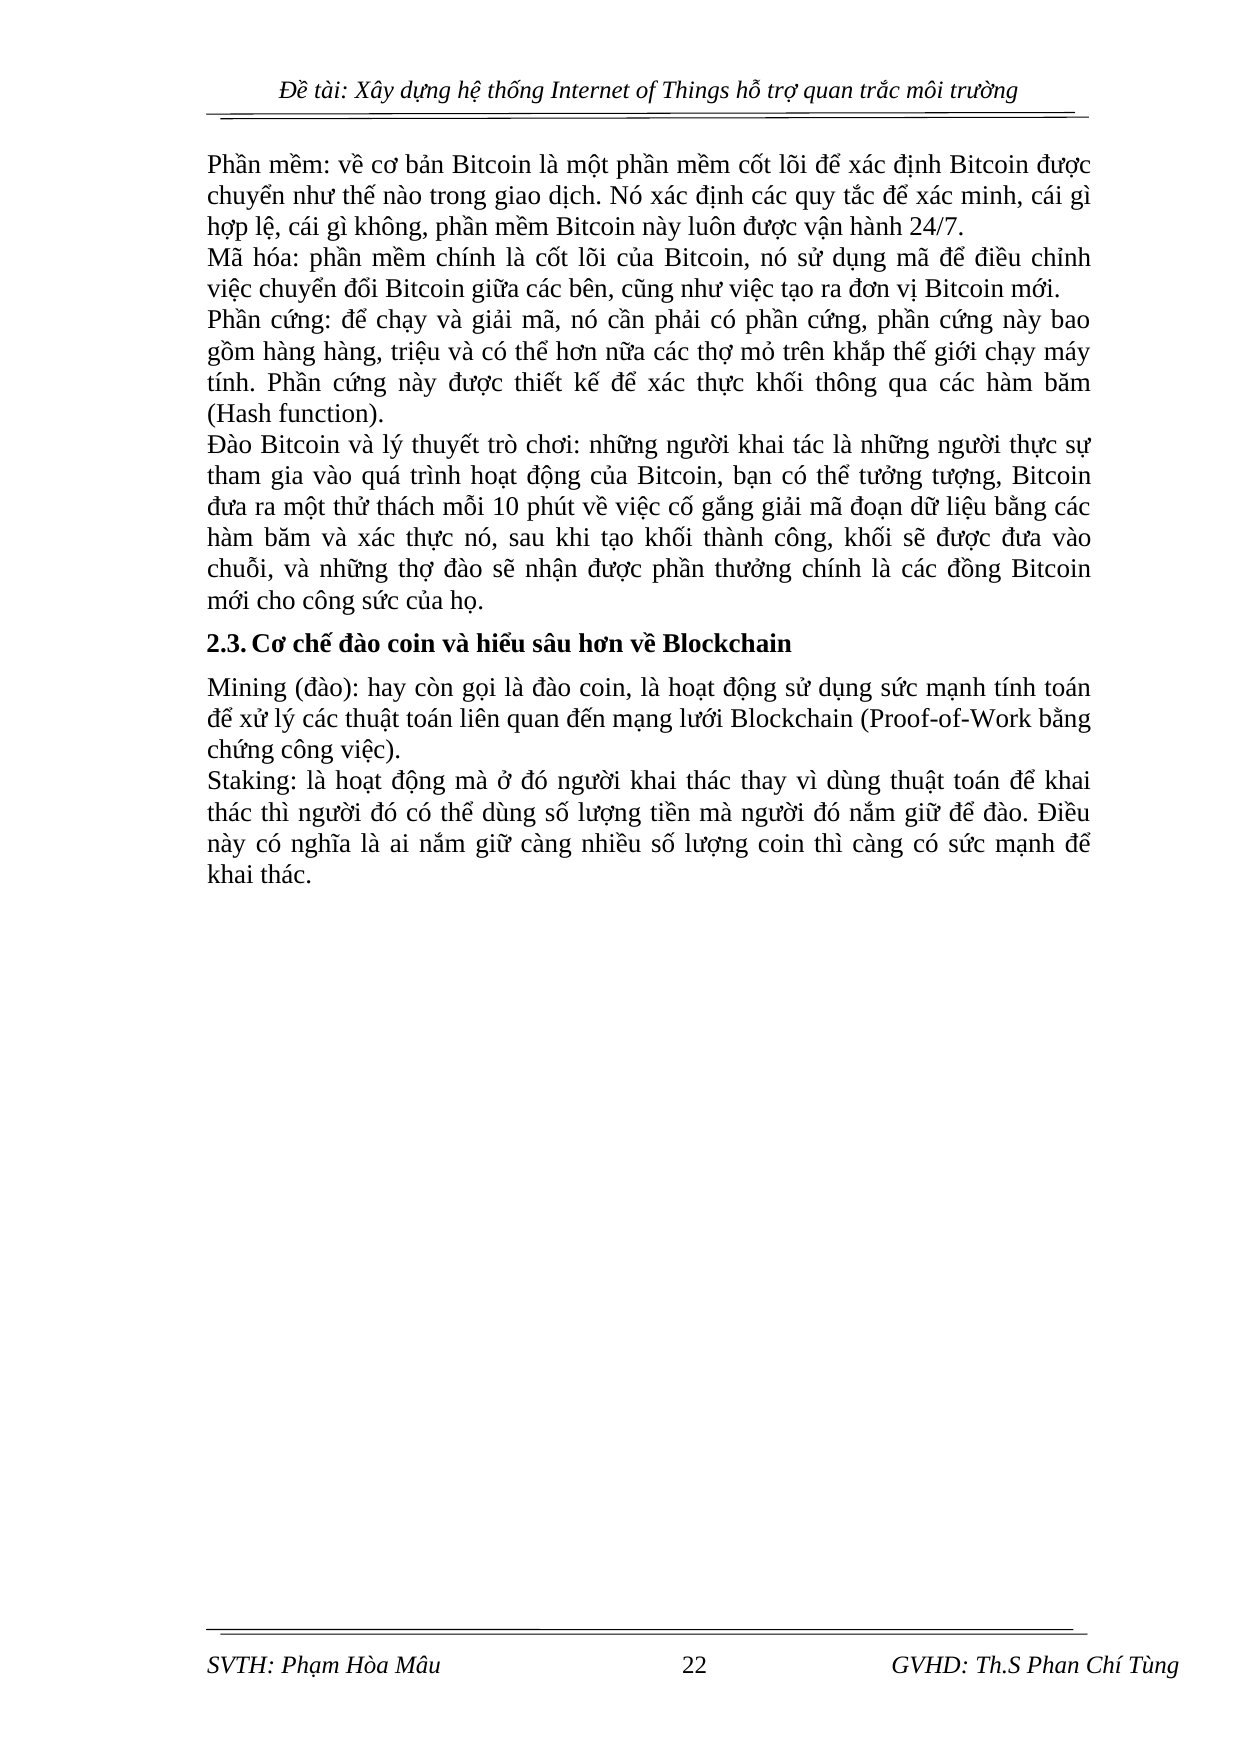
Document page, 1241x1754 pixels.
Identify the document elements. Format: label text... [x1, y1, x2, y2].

text Phần mềm: về cơ bản Bitcoin là một phần mềm cốt lõi để xác định Bitcoin được chuyển như thế nào trong giao dịch. Nó xác định các quy tắc để xác minh, cái gì hợp lệ, cái gì không, phần mềm Bitcoin này luôn được vận hành 24/7. [207, 148, 1092, 241]
text Mã hóa: phần mềm chính là cốt lõi của Bitcoin, nó sử dụng mã để điều chỉnh việc chuyển đổi Bitcoin giữa các bên, cũng như việc tạo ra đơn vị Bitcoin mới. [207, 241, 1092, 303]
text Mining (đào): hay còn gọi là đào coin, là hoạt động sử dụng sức mạnh tính toán để xử lý các thuật toán liên quan đến mạng lưới Blockchain (Proof-of-Work bằng chứng công việc). [207, 671, 1092, 764]
list Cơ chế đào coin và hiểu sâu hơn về Blockchain [206, 627, 1092, 658]
text Đào Bitcoin và lý thuyết trò chơi: những người khai tác là những người thực sự tham gia vào quá trình hoạt động của Bitcoin, bạn có thể tưởng tượng, Bitcoin đưa ra một thử thách mỗi 10 phút về việc cố gắng giải mã đoạn dữ liệu bằng các hàm băm và xác thực nó, sau khi tạo khối thành công, khối sẽ được đưa vào chuỗi, và những thợ đào sẽ nhận được phần thưởng chính là các đồng Bitcoin mới cho công sức của họ. [207, 428, 1092, 615]
text Phần cứng: để chạy và giải mã, nó cần phải có phần cứng, phần cứng này bao gồm hàng hàng, triệu và có thể hơn nữa các thợ mỏ trên khắp thế giới chạy máy tính. Phần cứng này được thiết kế để xác thực khối thông qua các hàm băm (Hash function). [207, 303, 1092, 428]
text Staking: là hoạt động mà ở đó người khai thác thay vì dùng thuật toán để khai thác thì người đó có thể dùng số lượng tiền mà người đó nắm giữ để đào. Điều này có nghĩa là ai nắm giữ càng nhiều số lượng coin thì càng có sức mạnh để khai thác. [207, 764, 1092, 889]
